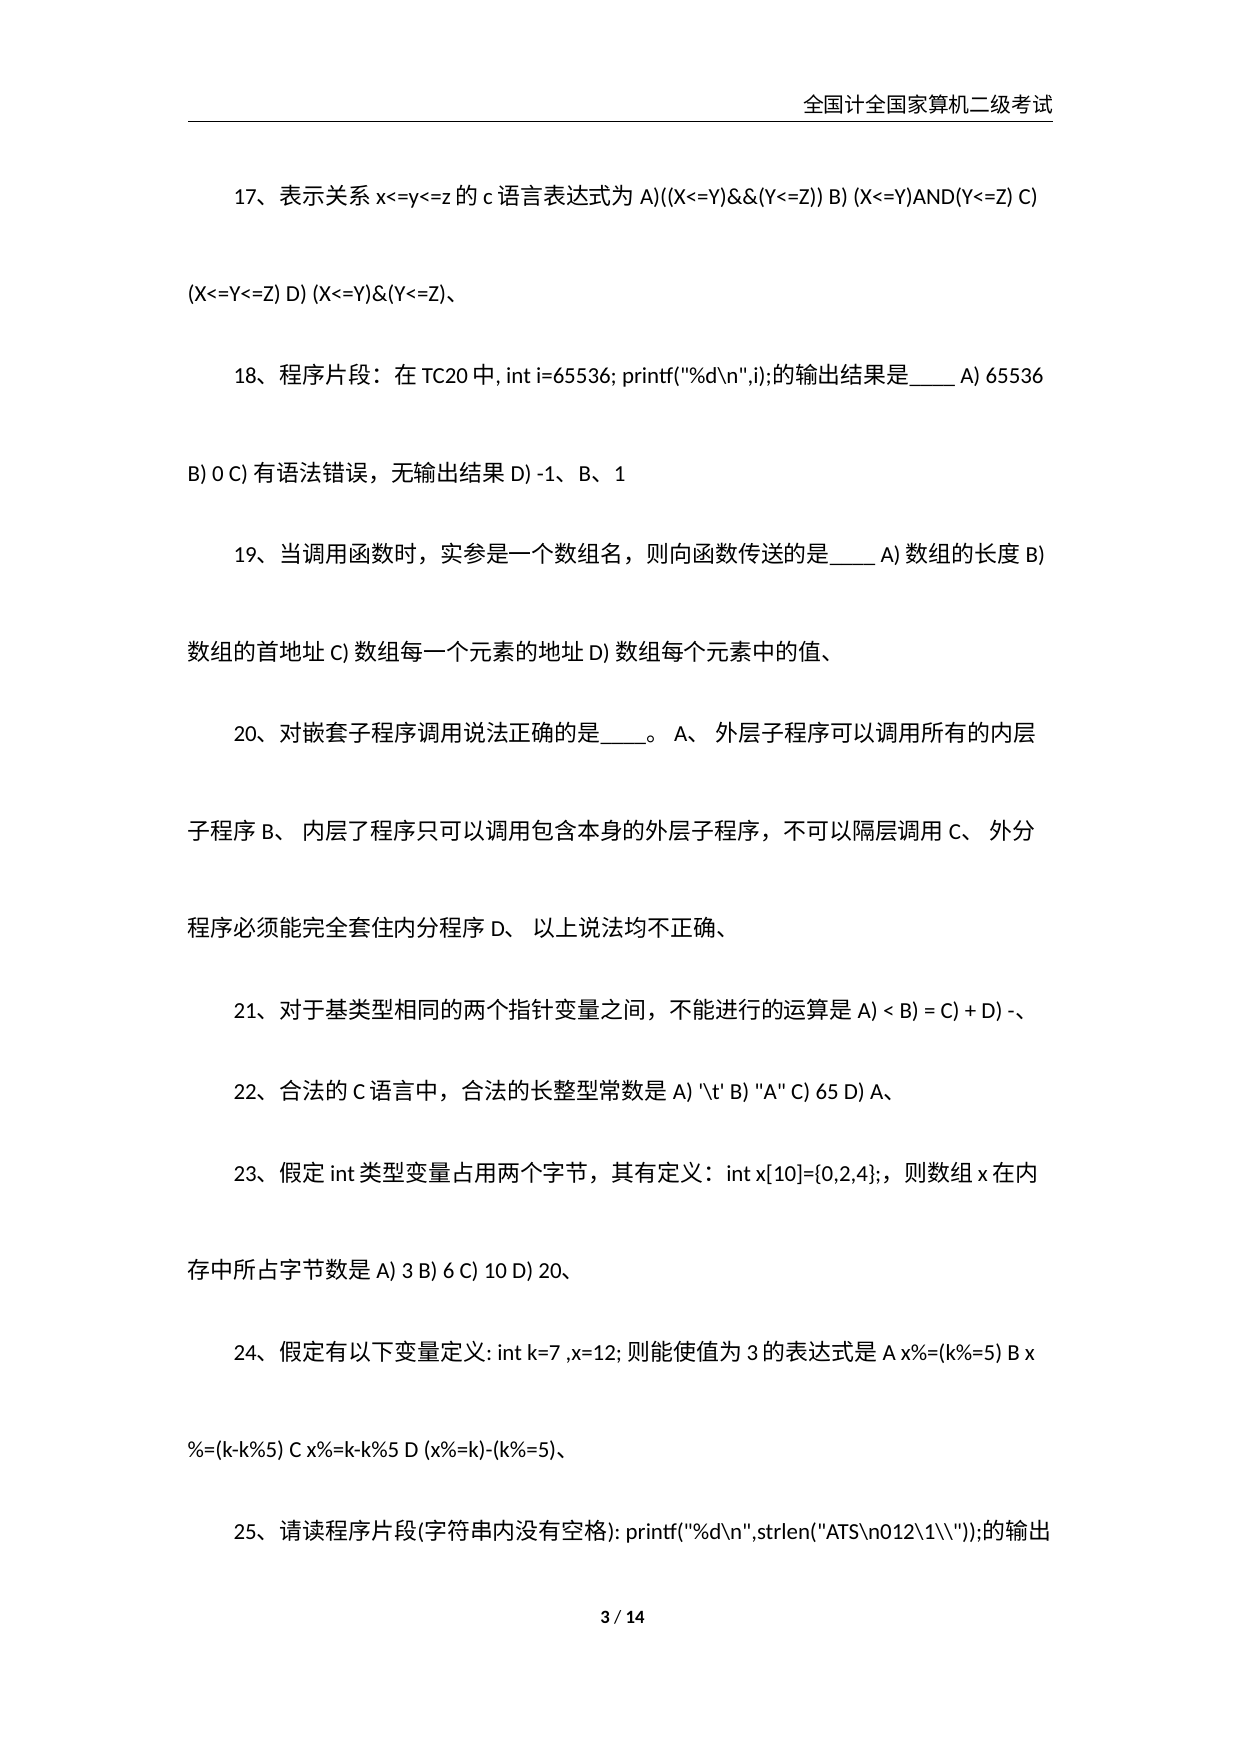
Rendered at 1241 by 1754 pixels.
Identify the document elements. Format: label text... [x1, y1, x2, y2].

text 19、当调用函数时，实参是一个数组名，则向函数传送的是____ A) 数组的长度 B) 数组的首地址 C) 数组每一个元素的地址 D) 数组每个元素中的值、 [187, 520, 1053, 683]
text 18、程序片段：在TC20中, int i=65536; printf("%d\n",i);的输出结果是____ A) 65536 B) 0 C) 有语法错误，无输出结果 D) -1、B、1 [187, 341, 1053, 503]
text 20、对嵌套子程序调用说法正确的是____。 A、 外层子程序可以调用所有的内层子程序 B、 内层了程序只可以调用包含本身的外层子程序，不可以隔层调用 C、 外分程序必须能完全套住内分程序 D、 以上说法均不正确、 [187, 699, 1053, 959]
text 24、假定有以下变量定义: int k=7 ,x=12; 则能使值为3的表达式是 A x%=(k%=5) B x%=(k-k%5) C x%=k-k%5 D (x%=k)-(k%=5)、 [187, 1318, 1053, 1480]
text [187, 1497, 1053, 1562]
text 22、合法的C语言中，合法的长整型常数是 A) '\t' B) "A" C) 65 D) A、 [187, 1057, 1053, 1122]
text 21、对于基类型相同的两个指针变量之间，不能进行的运算是 A) < B) = C) + D) -、 [187, 976, 1053, 1041]
text 23、假定int类型变量占用两个字节，其有定义：int x[10]={0,2,4};，则数组x在内存中所占字节数是 A) 3 B) 6 C) 10 D) 20、 [187, 1139, 1053, 1301]
text 17、表示关系x<=y<=z的c语言表达式为 A)((X<=Y)&&(Y<=Z)) B) (X<=Y)AND(Y<=Z) C) (X<=Y<=Z) D) (X<=Y)&(Y<=Z)、 [187, 162, 1053, 324]
